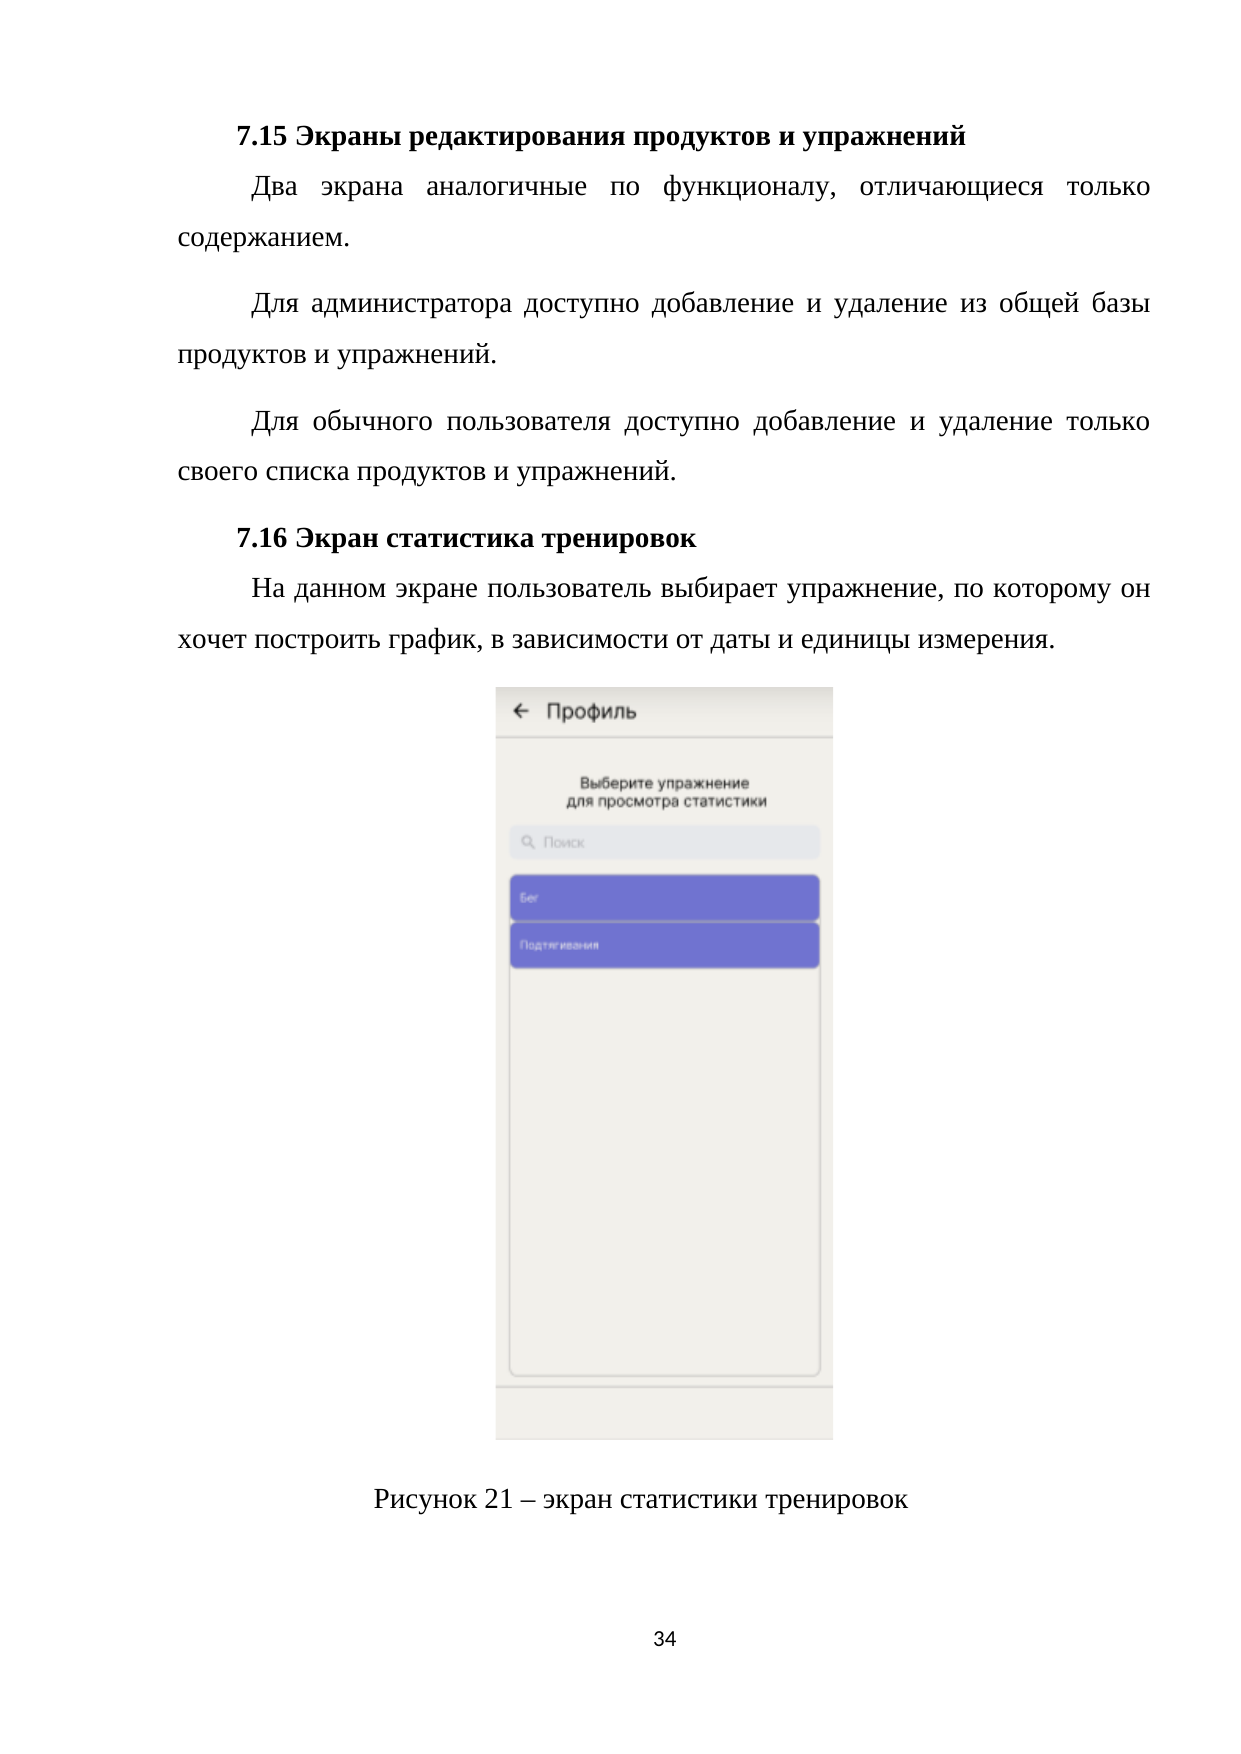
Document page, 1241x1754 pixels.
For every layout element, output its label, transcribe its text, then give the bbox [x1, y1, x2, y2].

text Для обычного пользователя доступно добавление и удаление только своего списка продуктов и упражнений. [177, 403, 1152, 487]
text Экраны редактирования продуктов и упражнений [236, 118, 1152, 152]
text экран статистики тренировок [215, 1481, 1152, 1514]
text Два экрана аналогичные по функционалу, отличающиеся только содержанием. [177, 168, 1152, 252]
picture [495, 687, 834, 1440]
text Для администратора доступно добавление и удаление из общей базы продуктов и упражнений. [177, 286, 1152, 369]
text На данном экране пользователь выбирает упражнение, по которому он хочет построить график, в зависимости от даты и единицы измерения. [177, 570, 1152, 654]
text Экран статистика тренировок [236, 520, 1152, 554]
